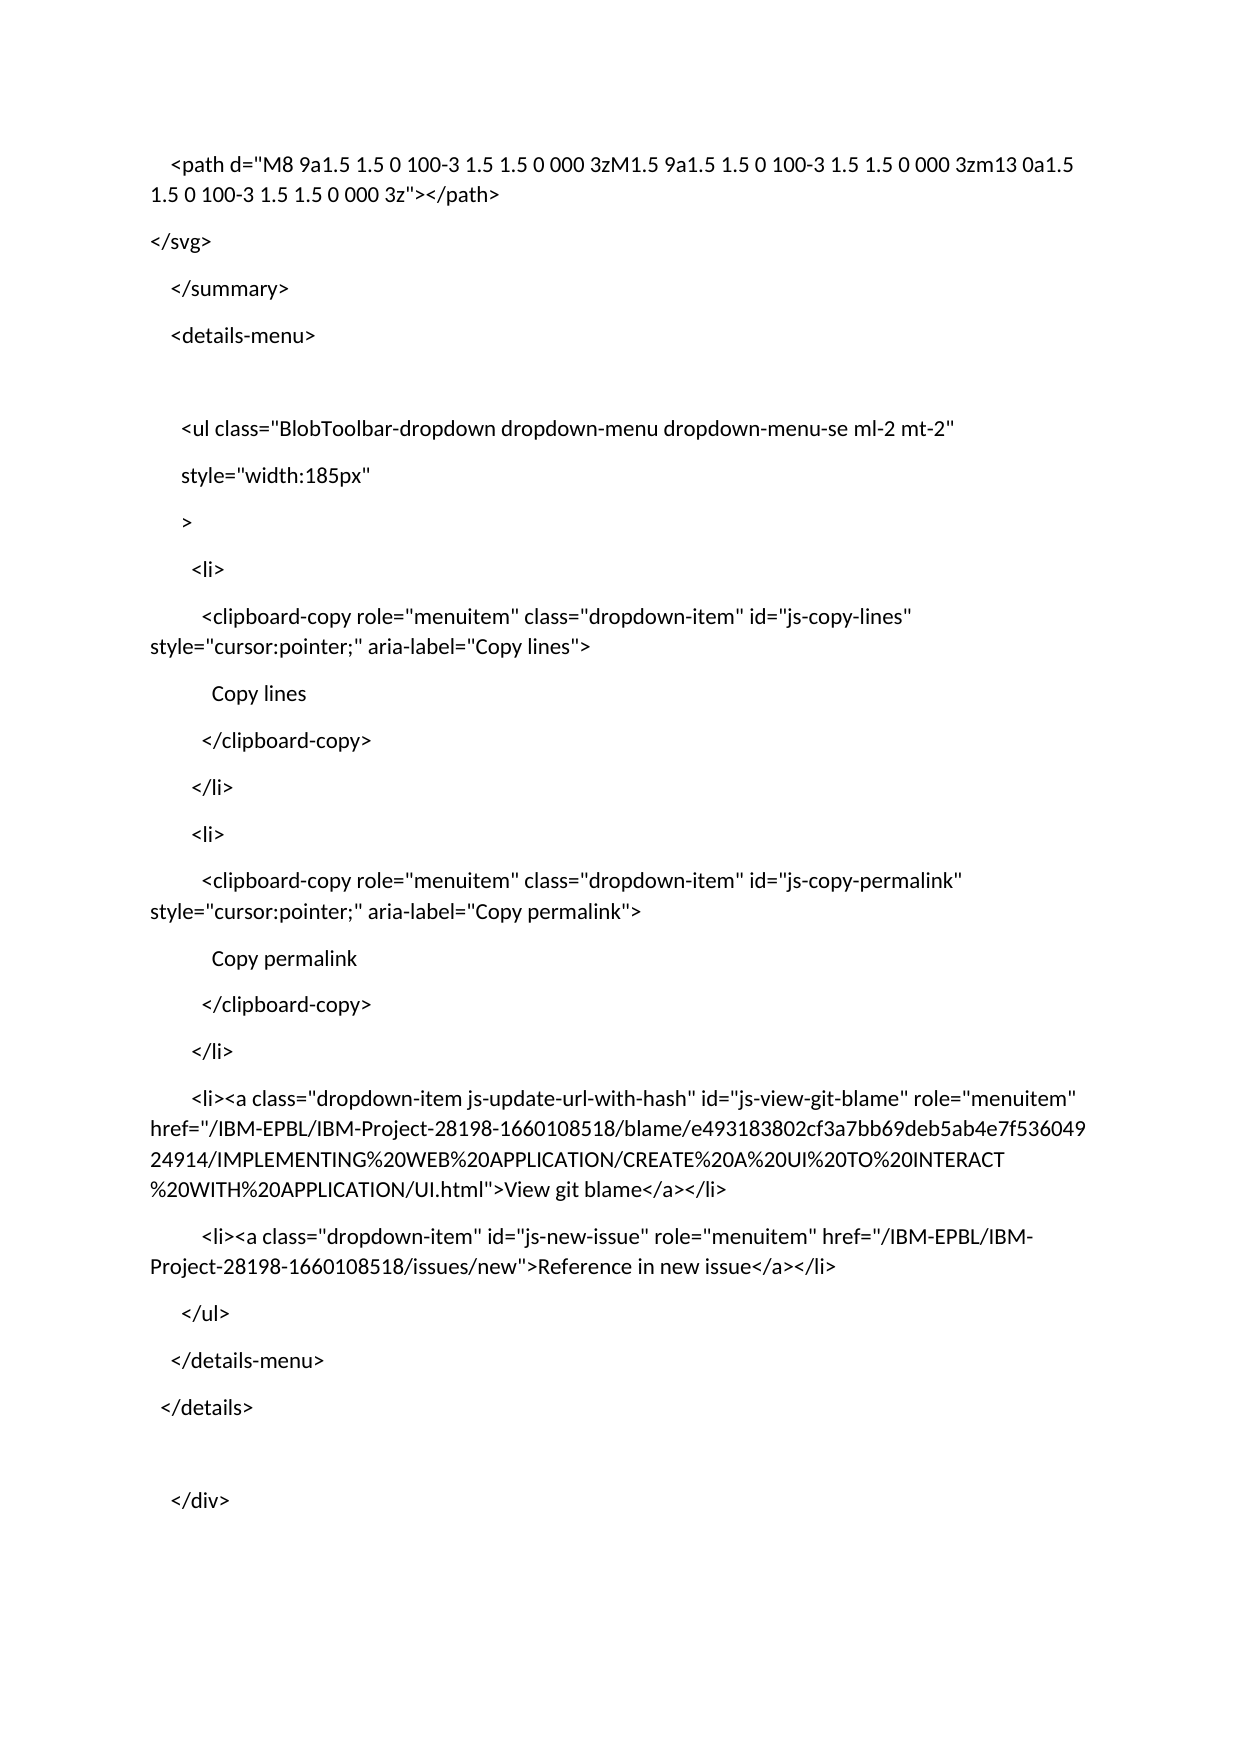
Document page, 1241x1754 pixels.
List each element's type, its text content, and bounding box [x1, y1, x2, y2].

text </li> [150, 1037, 1090, 1066]
text style="width:185px" [150, 461, 1090, 489]
text <ul class="BlobToolbar-dropdown dropdown-menu dropdown-menu-se ml-2 mt-2" [150, 414, 1090, 443]
text <clipboard-copy role="menuitem" class="dropdown-item" id="js-copy-lines" style="cursor:pointer;" aria-label="Copy lines"> [150, 602, 1090, 660]
text </clipboard-copy> [150, 726, 1090, 754]
text </div> [150, 1486, 1090, 1514]
text Copy permalink [150, 944, 1090, 972]
text </summary> [150, 274, 1090, 302]
text <li> [150, 820, 1090, 848]
text <li> [150, 555, 1090, 583]
text </details-menu> [150, 1346, 1090, 1374]
text <li><a class="dropdown-item js-update-url-with-hash" id="js-view-git-blame" role="menuitem" href="/IBM-EPBL/IBM-Project-28198-1660108518/blame/e493183802cf3a7bb69deb5ab4e7f53604924914/IMPLEMENTING%20WEB%20APPLICATION/CREATE%20A%20UI%20TO%20INTERACT%20WITH%20APPLICATION/UI.html">View git blame</a></li> [150, 1084, 1090, 1203]
text </svg> [150, 227, 1090, 255]
text <path d="M8 9a1.5 1.5 0 100-3 1.5 1.5 0 000 3zM1.5 9a1.5 1.5 0 100-3 1.5 1.5 0 000 3zm13 0a1.5 1.5 0 100-3 1.5 1.5 0 000 3z"></path> [150, 150, 1090, 208]
text <details-menu> [150, 321, 1090, 349]
text <li><a class="dropdown-item" id="js-new-issue" role="menuitem" href="/IBM-EPBL/IBM-Project-28198-1660108518/issues/new">Reference in new issue</a></li> [150, 1222, 1090, 1280]
text </li> [150, 773, 1090, 801]
text </clipboard-copy> [150, 991, 1090, 1019]
text > [150, 508, 1090, 536]
text <clipboard-copy role="menuitem" class="dropdown-item" id="js-copy-permalink" style="cursor:pointer;" aria-label="Copy permalink"> [150, 867, 1090, 925]
text </ul> [150, 1299, 1090, 1327]
text </details> [150, 1393, 1090, 1421]
text Copy lines [150, 679, 1090, 707]
